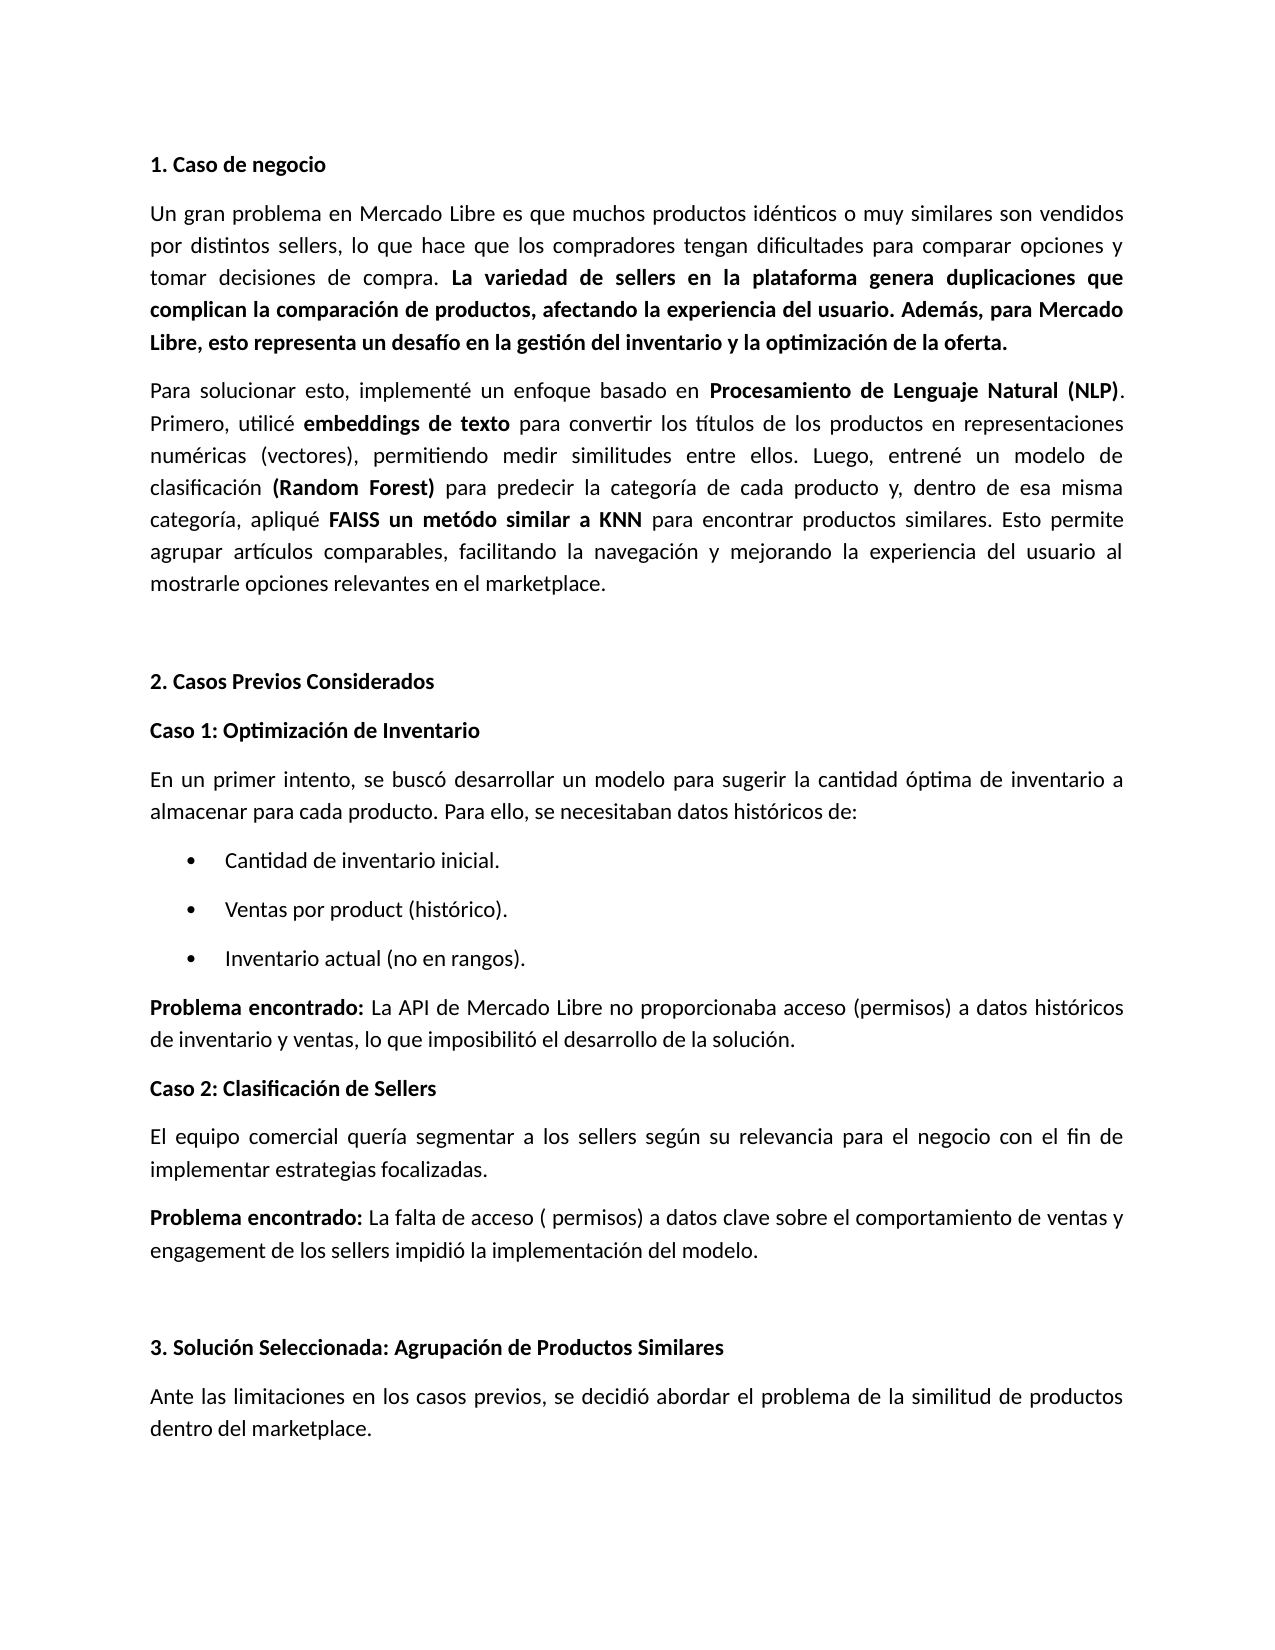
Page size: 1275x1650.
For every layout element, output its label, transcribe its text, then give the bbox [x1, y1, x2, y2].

list Inventario actual (no en rangos). [187, 944, 1125, 972]
text 3. Solución Seleccionada: Agrupación de Productos Similares [150, 1333, 1125, 1361]
text En un primer intento, se buscó desarrollar un modelo para sugerir la cantidad óptima de inventario a almacenar para cada producto. Para ello, se necesitaban datos históricos de: [150, 765, 1125, 825]
text El equipo comercial quería segmentar a los sellers según su relevancia para el negocio con el fin de implementar estrategias focalizadas. [150, 1122, 1125, 1183]
text Caso 2: Clasificación de Sellers [150, 1074, 1125, 1102]
text Problema encontrado: La API de Mercado Libre no proporcionaba acceso (permisos) a datos históricos de inventario y ventas, lo que imposibilitó el desarrollo de la solución. [150, 993, 1125, 1053]
text Ante las limitaciones en los casos previos, se decidió abordar el problema de la similitud de productos dentro del marketplace. [150, 1382, 1125, 1442]
text 1. Caso de negocio [150, 150, 1125, 178]
text Un gran problema en Mercado Libre es que muchos productos idénticos o muy similares son vendidos por distintos sellers, lo que hace que los compradores tengan dificultades para comparar opciones y tomar decisiones de compra. La variedad de sellers en la plataforma genera duplicaciones que complican la comparación de productos, afectando la experiencia del usuario. Además, para Mercado Libre, esto representa un desafío en la gestión del inventario y la optimización de la oferta. [150, 199, 1125, 356]
list Cantidad de inventario inicial. [187, 846, 1125, 874]
text 2. Casos Previos Considerados [150, 667, 1125, 695]
text Para solucionar esto, implementé un enfoque basado en Procesamiento de Lenguaje Natural (NLP). Primero, utilicé embeddings de texto para convertir los títulos de los productos en representaciones numéricas (vectores), permitiendo medir similitudes entre ellos. Luego, entrené un modelo de clasificación (Random Forest) para predecir la categoría de cada producto y, dentro de esa misma categoría, apliqué FAISS un metódo similar a KNN para encontrar productos similares. Esto permite agrupar artículos comparables, facilitando la navegación y mejorando la experiencia del usuario al mostrarle opciones relevantes en el marketplace. [150, 376, 1125, 598]
text Problema encontrado: La falta de acceso ( permisos) a datos clave sobre el comportamiento de ventas y engagement de los sellers impidió la implementación del modelo. [150, 1203, 1125, 1264]
list Ventas por product (histórico). [187, 895, 1125, 923]
text Caso 1: Optimización de Inventario [150, 716, 1125, 744]
